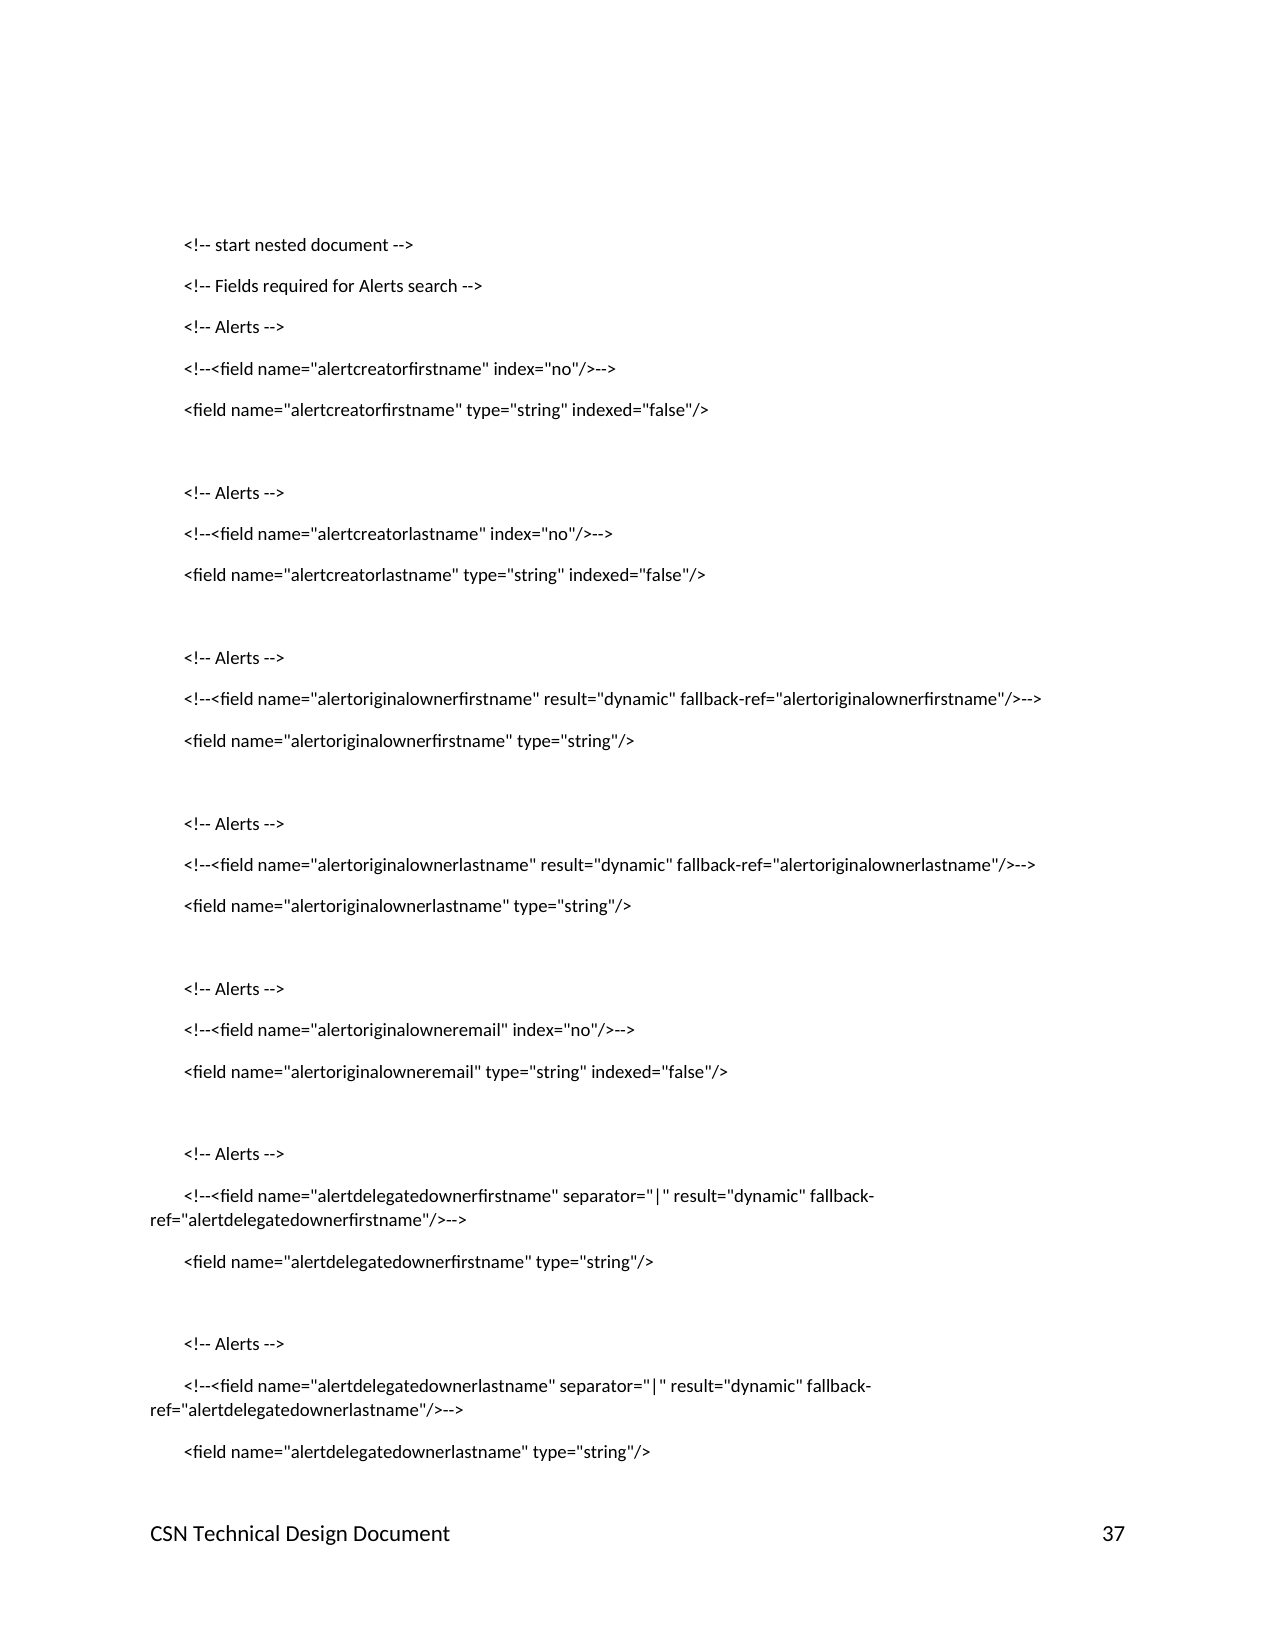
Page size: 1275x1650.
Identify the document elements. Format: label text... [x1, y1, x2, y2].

text <field name="alertoriginalownerfirstname" type="string"/> [150, 729, 1125, 752]
text <!--<field name="alertcreatorlastname" index="no"/>--> [150, 522, 1125, 545]
text <!-- Fields required for Alerts search --> [150, 274, 1125, 297]
text <!-- start nested document --> [150, 233, 1125, 256]
text <field name="alertoriginalownerlastname" type="string"/> [150, 894, 1125, 917]
text <!-- Alerts --> [150, 812, 1125, 834]
text <!--<field name="alertcreatorfirstname" index="no"/>--> [150, 357, 1125, 380]
text <field name="alertoriginalowneremail" type="string" indexed="false"/> [150, 1060, 1125, 1083]
text <!-- Alerts --> [150, 315, 1125, 338]
text <!-- Alerts --> [150, 1142, 1125, 1165]
text <!--<field name="alertdelegatedownerlastname" separator="|" result="dynamic" fallback-ref="alertdelegatedownerlastname"/>--> [150, 1374, 1125, 1422]
text <field name="alertcreatorfirstname" type="string" indexed="false"/> [150, 398, 1125, 421]
text <!--<field name="alertdelegatedownerfirstname" separator="|" result="dynamic" fallback-ref="alertdelegatedownerfirstname"/>--> [150, 1184, 1125, 1231]
text <!-- Alerts --> [150, 481, 1125, 504]
text <!-- Alerts --> [150, 977, 1125, 1000]
text <!--<field name="alertoriginalownerlastname" result="dynamic" fallback-ref="alertoriginalownerlastname"/>--> [150, 853, 1125, 876]
text <!--<field name="alertoriginalowneremail" index="no"/>--> [150, 1018, 1125, 1041]
text <!-- Alerts --> [150, 1333, 1125, 1356]
text <field name="alertdelegatedownerfirstname" type="string"/> [150, 1250, 1125, 1273]
text <field name="alertdelegatedownerlastname" type="string"/> [150, 1440, 1125, 1463]
text <!--<field name="alertoriginalownerfirstname" result="dynamic" fallback-ref="alertoriginalownerfirstname"/>--> [150, 688, 1125, 711]
text <!-- Alerts --> [150, 646, 1125, 669]
text <field name="alertcreatorlastname" type="string" indexed="false"/> [150, 563, 1125, 586]
